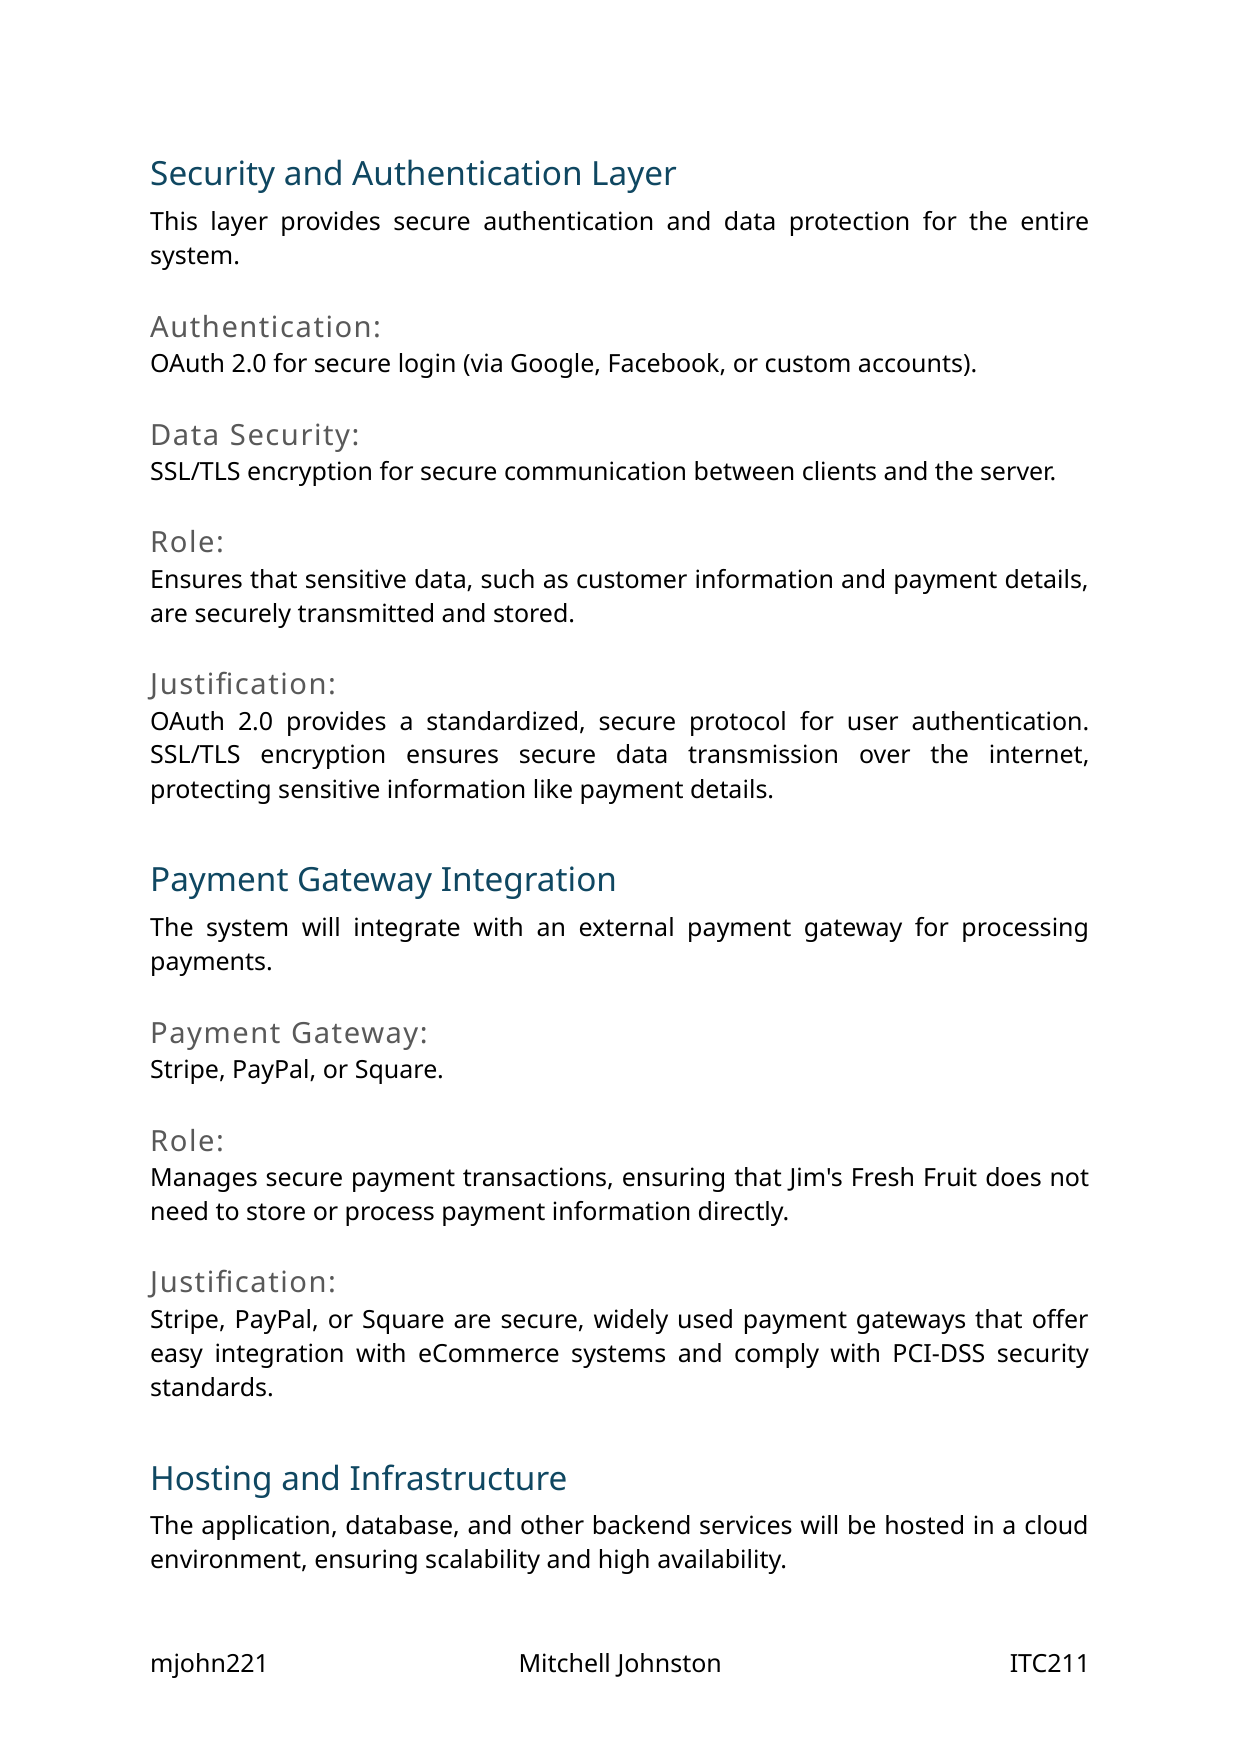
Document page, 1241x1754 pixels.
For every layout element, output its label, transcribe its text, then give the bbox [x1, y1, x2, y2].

subtitle Justification: [150, 1262, 1090, 1301]
text The system will integrate with an external payment gateway for processing payments. [150, 910, 1090, 978]
subtitle Data Security: [150, 414, 1090, 453]
text SSL/TLS encryption for secure communication between clients and the server. [150, 453, 1090, 487]
text Stripe, PayPal, or Square are secure, widely used payment gateways that offer easy integration with eCommerce systems and comply with PCI-DSS security standards. [150, 1301, 1090, 1403]
subtitle Role: [150, 522, 1090, 561]
text Ensures that sensitive data, such as customer information and payment details, are securely transmitted and stored. [150, 561, 1090, 629]
subtitle Role: [150, 1120, 1090, 1159]
subtitle Authentication: [150, 306, 1090, 346]
subtitle Justification: [150, 663, 1090, 703]
text The application, database, and other backend services will be hosted in a cloud environment, ensuring scalability and high availability. [150, 1508, 1090, 1576]
subtitle Payment Gateway: [150, 1012, 1090, 1052]
text This layer provides secure authentication and data protection for the entire system. [150, 204, 1090, 272]
text Manages secure payment transactions, ensuring that Jim's Fresh Fruit does not need to store or process payment information directly. [150, 1159, 1090, 1228]
text Stripe, PayPal, or Square. [150, 1052, 1090, 1086]
text OAuth 2.0 for secure login (via Google, Facebook, or custom accounts). [150, 346, 1090, 380]
subtitle Security and Authentication Layer [150, 150, 1090, 195]
subtitle Payment Gateway Integration [150, 856, 1090, 901]
subtitle Hosting and Infrastructure [150, 1454, 1090, 1500]
text OAuth 2.0 provides a standardized, secure protocol for user authentication. SSL/TLS encryption ensures secure data transmission over the internet, protecting sensitive information like payment details. [150, 703, 1090, 805]
